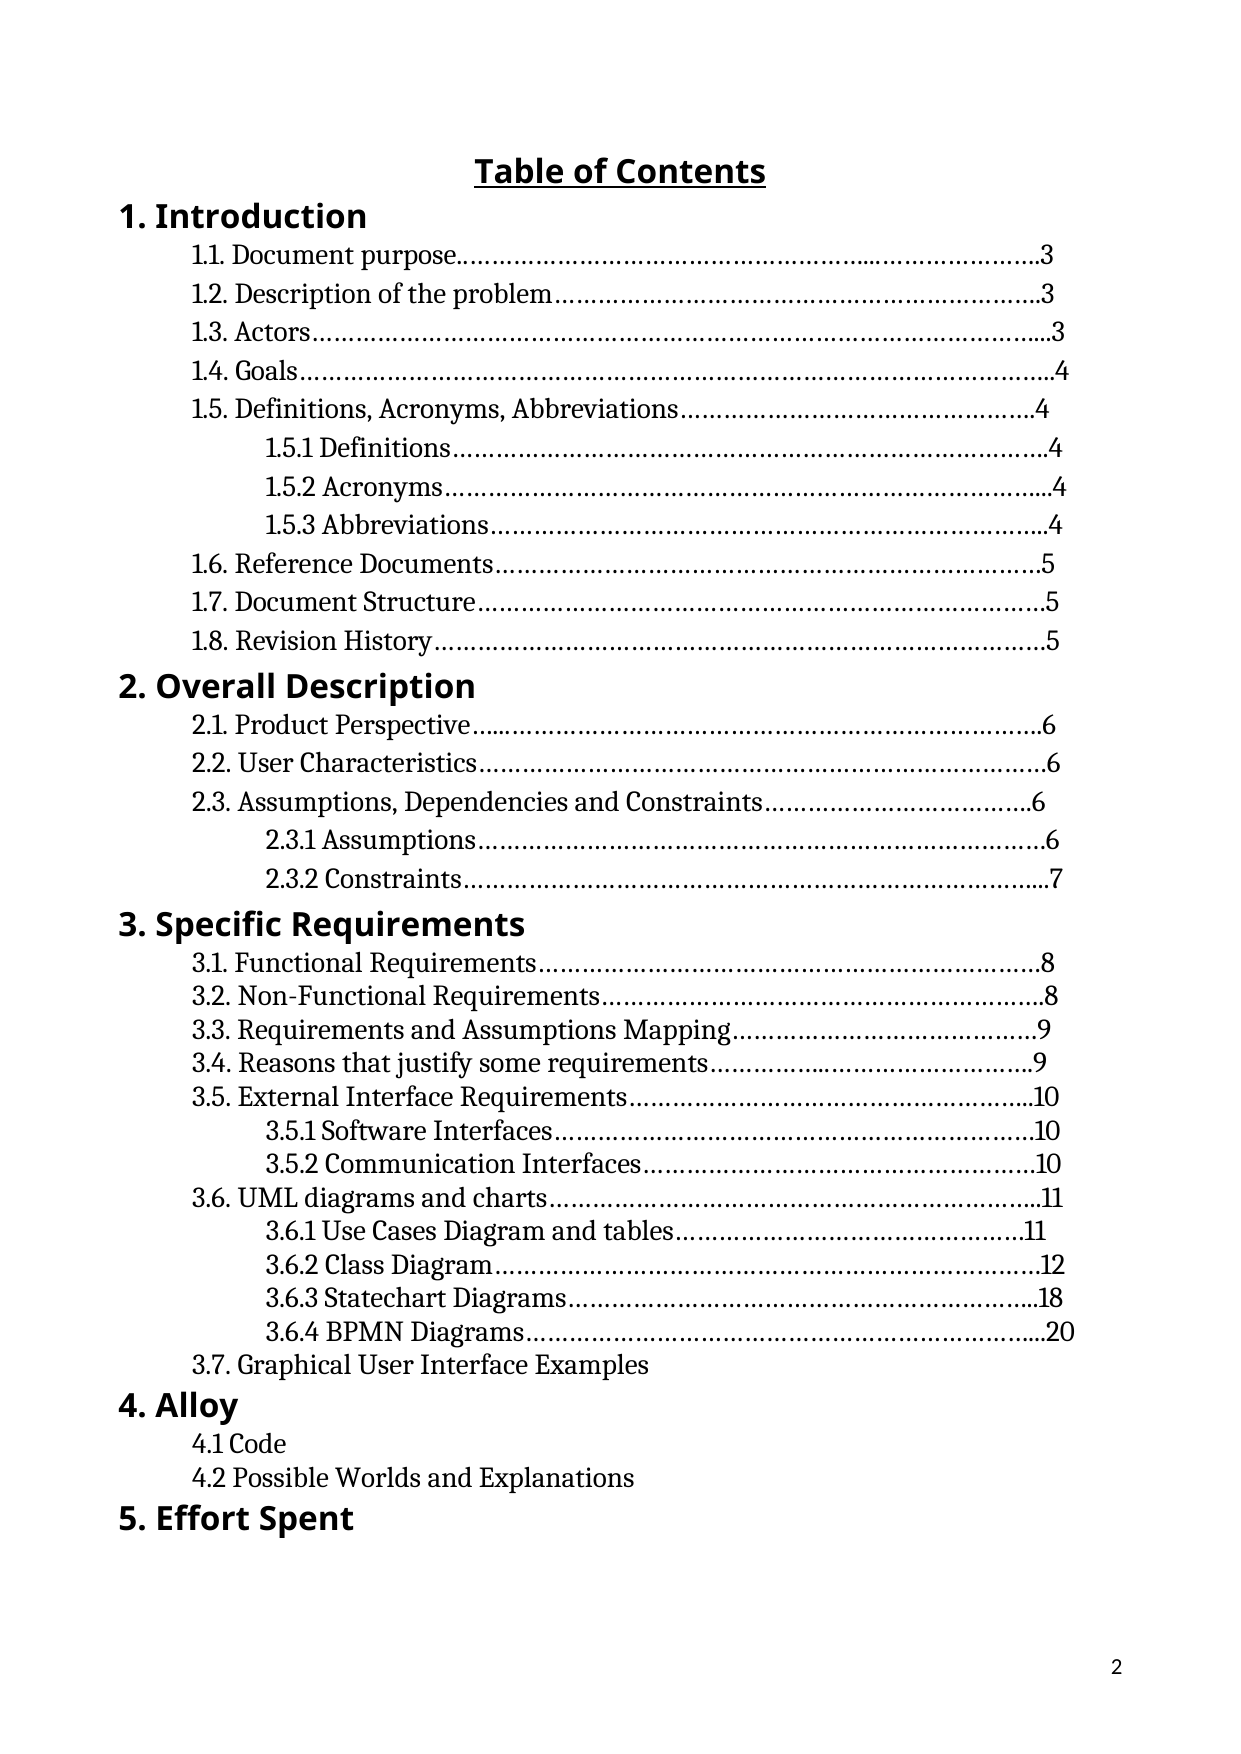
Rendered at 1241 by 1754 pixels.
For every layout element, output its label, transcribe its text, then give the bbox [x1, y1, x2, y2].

text 2.2. User Characteristics……………………………………………………………………6 [118, 746, 1122, 780]
text 1.8. Revision History…………………………………………………………………………5 [118, 624, 1122, 657]
text 3.6.3 Statechart Diagrams………………………………………………………..18 [118, 1281, 1122, 1315]
text 2.1. Product Perspective…...……………………………………………………………….6 [118, 708, 1122, 741]
text 1.5. Definitions, Acronyms, Abbreviations………………………………………….4 [118, 393, 1122, 426]
text 3.5.2 Communication Interfaces………………………………………………10 [118, 1147, 1122, 1181]
text Table of Contents [118, 148, 1122, 193]
text 2. Overall Description [118, 662, 1122, 708]
text 1.1. Document purpose..………………………………………………...………………….3 [118, 238, 1122, 272]
text 3.6. UML diagrams and charts…………………………………………………………..11 [118, 1181, 1122, 1214]
text 1.3. Actors………………………………………………………………………………………...3 [118, 316, 1122, 349]
text 3.6.4 BPMN Diagrams……………………………………………………………...20 [118, 1315, 1122, 1348]
text 4. Alloy [118, 1382, 1122, 1427]
text 1.2. Description of the problem………………………………………………………….3 [118, 277, 1122, 311]
text 3.6.2 Class Diagram…………………………………………………………………12 [192, 1248, 1122, 1281]
text 3.4. Reasons that justify some requirements……………..……………………….9 [118, 1047, 1122, 1080]
text 3.5.1 Software Interfaces…………………………………………………………10 [118, 1114, 1122, 1147]
text 1.4. Goals…………………………………………………………………………………………..4 [118, 354, 1122, 388]
text 3.1. Functional Requirements……………………………………………………………8 [118, 946, 1122, 979]
text 3. Specific Requirements [118, 901, 1122, 946]
text 2.3. Assumptions, Dependencies and Constraints……………………………….6 [118, 785, 1122, 818]
text 4.2 Possible Worlds and Explanations [118, 1461, 1122, 1494]
text 3.3. Requirements and Assumptions Mapping……………………………………9 [118, 1013, 1122, 1047]
text 1.7. Document Structure……………………………………………………………………5 [118, 585, 1122, 619]
text 3.5. External Interface Requirements………………………………………………..10 [118, 1080, 1122, 1114]
text 3.6.1 Use Cases Diagram and tables…………………………………………11 [118, 1214, 1122, 1248]
text 1.5.1 Definitions……………………………………………………………………….4 [192, 431, 1122, 465]
text 1. Introduction [118, 193, 1122, 238]
text 3.7. Graphical User Interface Examples [118, 1348, 1122, 1382]
text 3.2. Non-Functional Requirements…………………………………………………….8 [118, 979, 1122, 1013]
text 5. Effort Spent [118, 1494, 1122, 1540]
text 1.5.2 Acronyms………………………………………………………………………...4 [192, 470, 1122, 503]
text 2.3.2 Constraints……………………………………………………………………...7 [118, 862, 1122, 896]
text 1.5.3 Abbreviations…………………………………………………………………..4 [192, 508, 1122, 542]
text 4.1 Code [118, 1427, 1122, 1461]
text 1.6. Reference Documents…………………………………………………………………5 [118, 547, 1122, 580]
text 2.3.1 Assumptions……………………………………………………………………6 [118, 823, 1122, 857]
